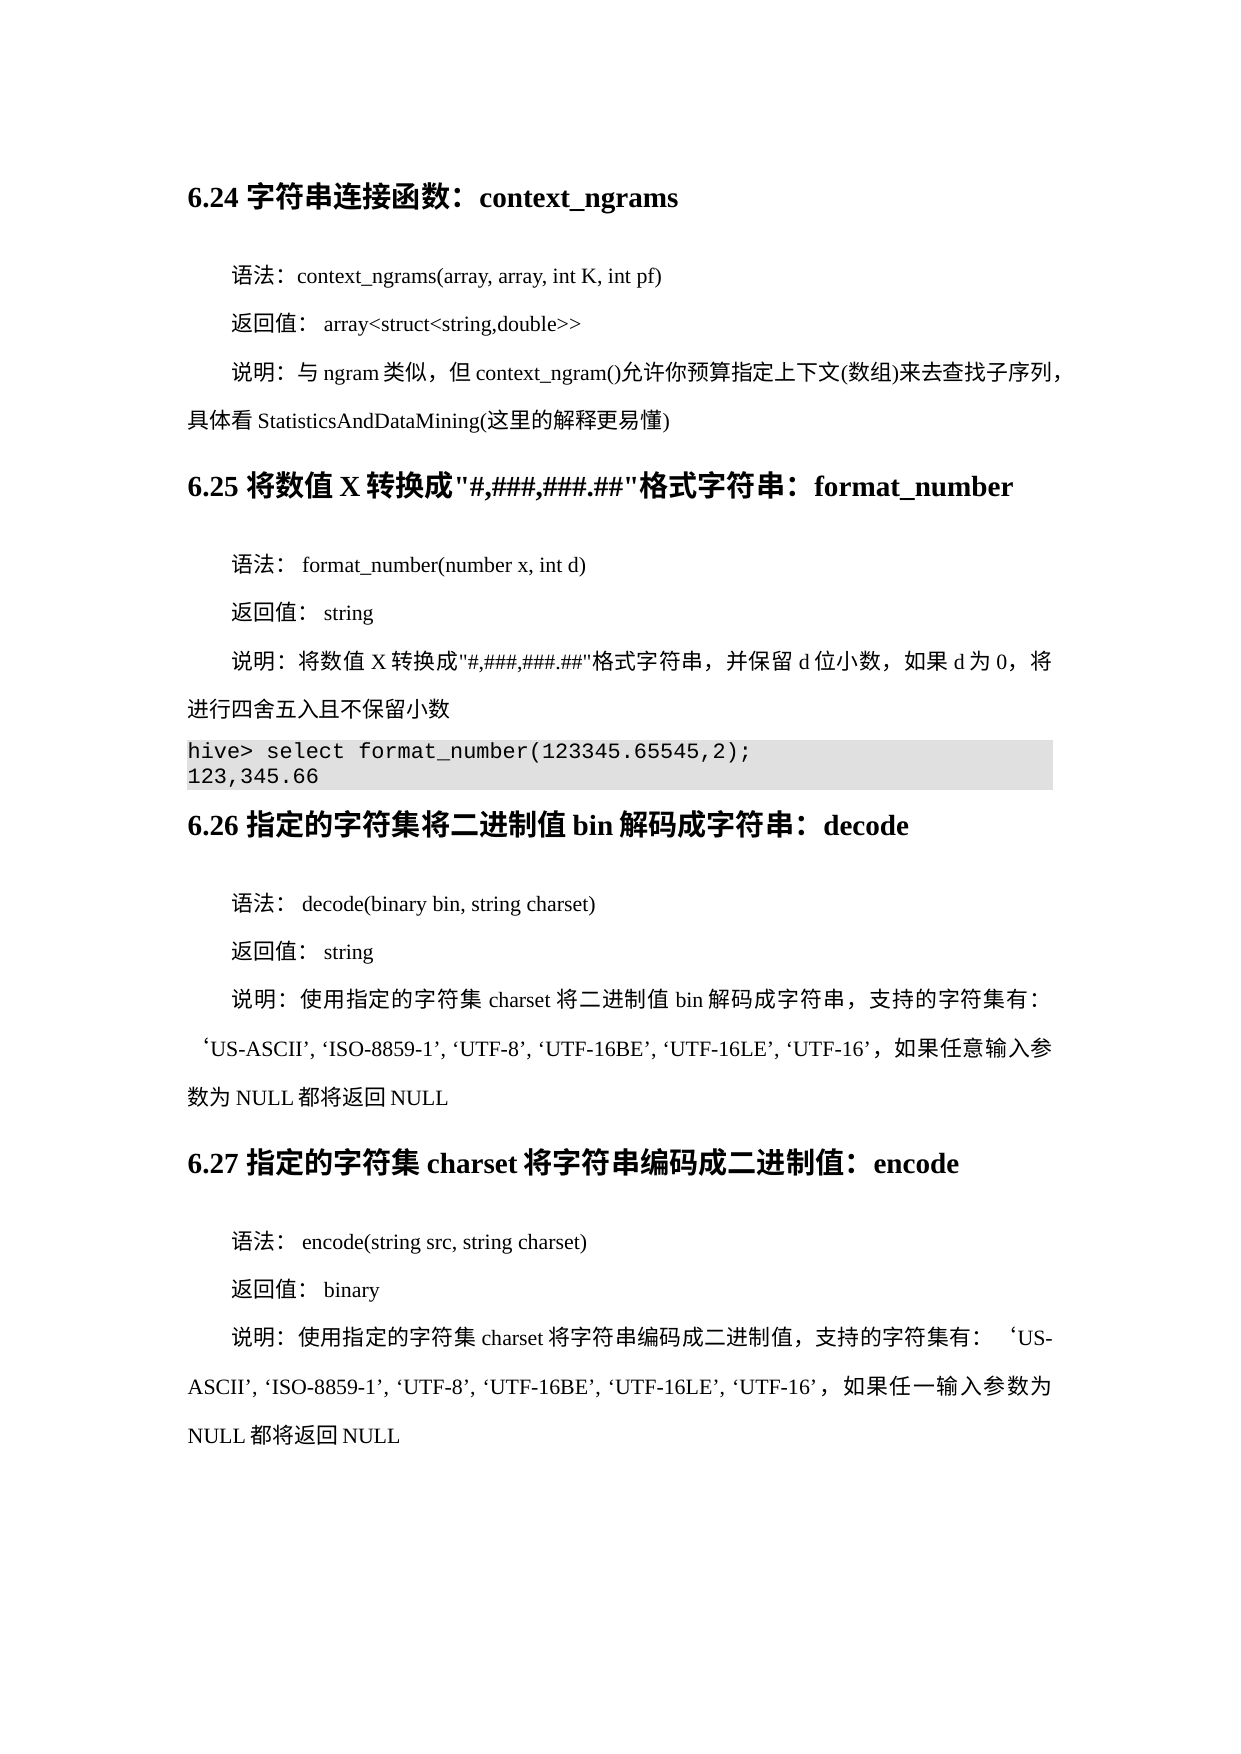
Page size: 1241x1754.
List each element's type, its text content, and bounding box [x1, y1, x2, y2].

text 语法： encode(string src, string charset) [187, 1223, 1053, 1256]
text hive> select format_number(123345.65545,2); [187, 740, 1053, 765]
text 语法： format_number(number x, int d) [187, 547, 1053, 579]
text 说明：将数值X转换成"#,###,###.##"格式字符串，并保留d位小数，如果d为0，将进行四舍五入且不保留小数 [187, 643, 1053, 724]
text 返回值： string [187, 595, 1053, 627]
text 返回值： string [187, 934, 1053, 966]
text 说明：使用指定的字符集charset将字符串编码成二进制值，支持的字符集有：‘US-ASCII’, ‘ISO-8859-1’, ‘UTF-8’, ‘UTF-16BE’, ‘UTF-16LE’, ‘UTF-16’，如果任一输入参数为NULL都将返回NULL [187, 1320, 1053, 1450]
text 语法： decode(binary bin, string charset) [187, 885, 1053, 918]
subtitle 6.24 字符串连接函数：context_ngrams [187, 162, 1053, 227]
text 说明：与ngram类似，但context_ngram()允许你预算指定上下文(数组)来去查找子序列，具体看StatisticsAndDataMining(这里的解释更易懂) [187, 354, 1053, 435]
subtitle 6.27 指定的字符集charset将字符串编码成二进制值：encode [187, 1128, 1053, 1193]
text 返回值： array<struct<string,double>> [187, 306, 1053, 338]
subtitle 6.25 将数值X转换成"#,###,###.##"格式字符串：format_number [187, 451, 1053, 516]
text 返回值： binary [187, 1272, 1053, 1304]
text 说明：使用指定的字符集charset将二进制值bin解码成字符串，支持的字符集有：‘US-ASCII’, ‘ISO-8859-1’, ‘UTF-8’, ‘UTF-16BE’, ‘UTF-16LE’, ‘UTF-16’，如果任意输入参数为NULL都将返回NULL [187, 982, 1053, 1112]
text 语法：context_ngrams(array, array, int K, int pf) [187, 257, 1053, 290]
text 123,345.66 [187, 765, 1053, 790]
subtitle 6.26 指定的字符集将二进制值bin解码成字符串：decode [187, 790, 1053, 855]
